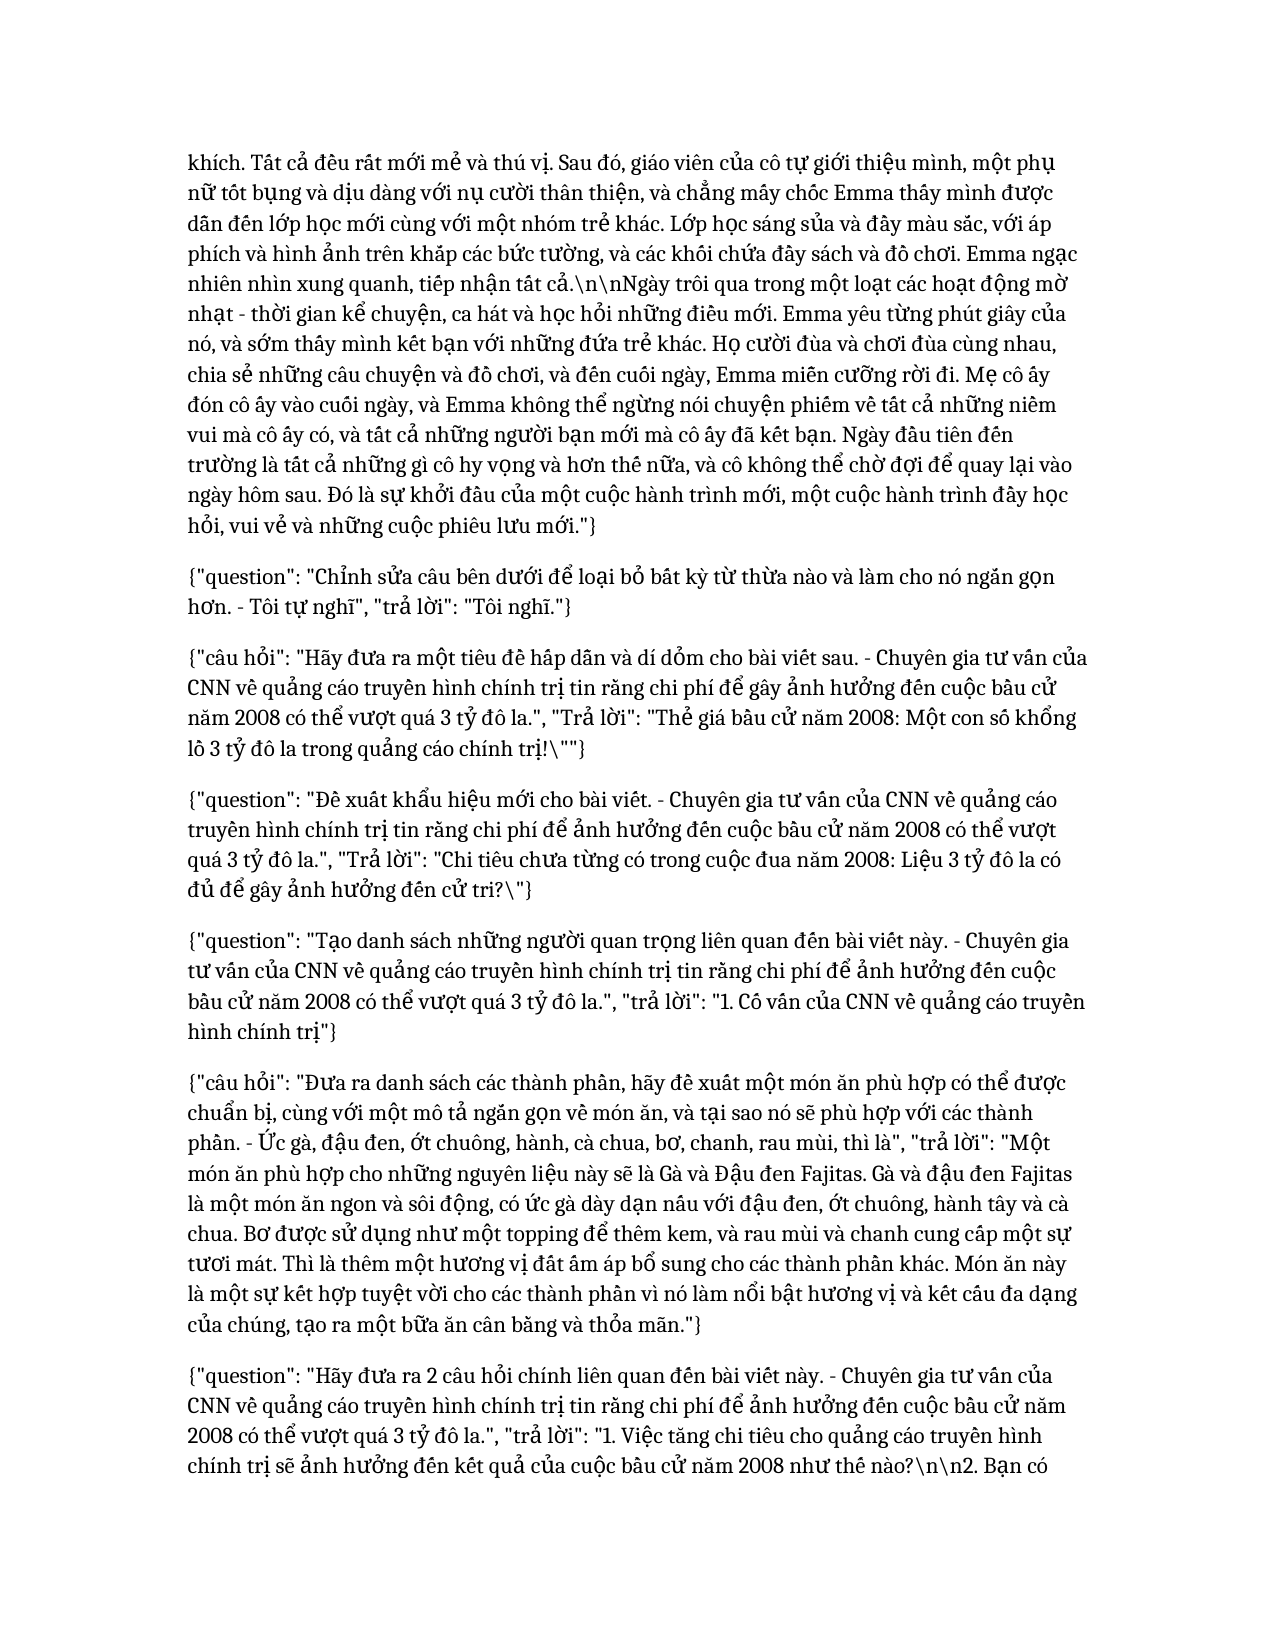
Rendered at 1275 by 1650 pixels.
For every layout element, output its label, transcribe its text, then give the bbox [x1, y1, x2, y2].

text {"question": "Tạo danh sách những người quan trọng liên quan đến bài viết này. - Chuyên gia tư vấn của CNN về quảng cáo truyền hình chính trị tin rằng chi phí để ảnh hưởng đến cuộc bầu cử năm 2008 có thể vượt quá 3 tỷ đô la.", "trả lời": "1. Cố vấn của CNN về quảng cáo truyền hình chính trị"} [187, 928, 1087, 1045]
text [187, 1362, 1087, 1479]
text {"question": "Chỉnh sửa câu bên dưới để loại bỏ bất kỳ từ thừa nào và làm cho nó ngắn gọn hơn. - Tôi tự nghĩ", "trả lời": "Tôi nghĩ."} [187, 563, 1087, 620]
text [187, 150, 1087, 539]
text {"question": "Đề xuất khẩu hiệu mới cho bài viết. - Chuyên gia tư vấn của CNN về quảng cáo truyền hình chính trị tin rằng chi phí để ảnh hưởng đến cuộc bầu cử năm 2008 có thể vượt quá 3 tỷ đô la.", "Trả lời": "Chi tiêu chưa từng có trong cuộc đua năm 2008: Liệu 3 tỷ đô la có đủ để gây ảnh hưởng đến cử tri?\"} [187, 786, 1087, 903]
text {"câu hỏi": "Hãy đưa ra một tiêu đề hấp dẫn và dí dỏm cho bài viết sau. - Chuyên gia tư vấn của CNN về quảng cáo truyền hình chính trị tin rằng chi phí để gây ảnh hưởng đến cuộc bầu cử năm 2008 có thể vượt quá 3 tỷ đô la.", "Trả lời": "Thẻ giá bầu cử năm 2008: Một con số khổng lồ 3 tỷ đô la trong quảng cáo chính trị!\""} [187, 645, 1087, 762]
text {"câu hỏi": "Đưa ra danh sách các thành phần, hãy đề xuất một món ăn phù hợp có thể được chuẩn bị, cùng với một mô tả ngắn gọn về món ăn, và tại sao nó sẽ phù hợp với các thành phần. - Ức gà, đậu đen, ớt chuông, hành, cà chua, bơ, chanh, rau mùi, thì là", "trả lời": "Một món ăn phù hợp cho những nguyên liệu này sẽ là Gà và Đậu đen Fajitas. Gà và đậu đen Fajitas là một món ăn ngon và sôi động, có ức gà dày dạn nấu với đậu đen, ớt chuông, hành tây và cà chua. Bơ được sử dụng như một topping để thêm kem, và rau mùi và chanh cung cấp một sự tươi mát. Thì là thêm một hương vị đất ấm áp bổ sung cho các thành phần khác. Món ăn này là một sự kết hợp tuyệt vời cho các thành phần vì nó làm nổi bật hương vị và kết cấu đa dạng của chúng, tạo ra một bữa ăn cân bằng và thỏa mãn."} [187, 1070, 1087, 1338]
